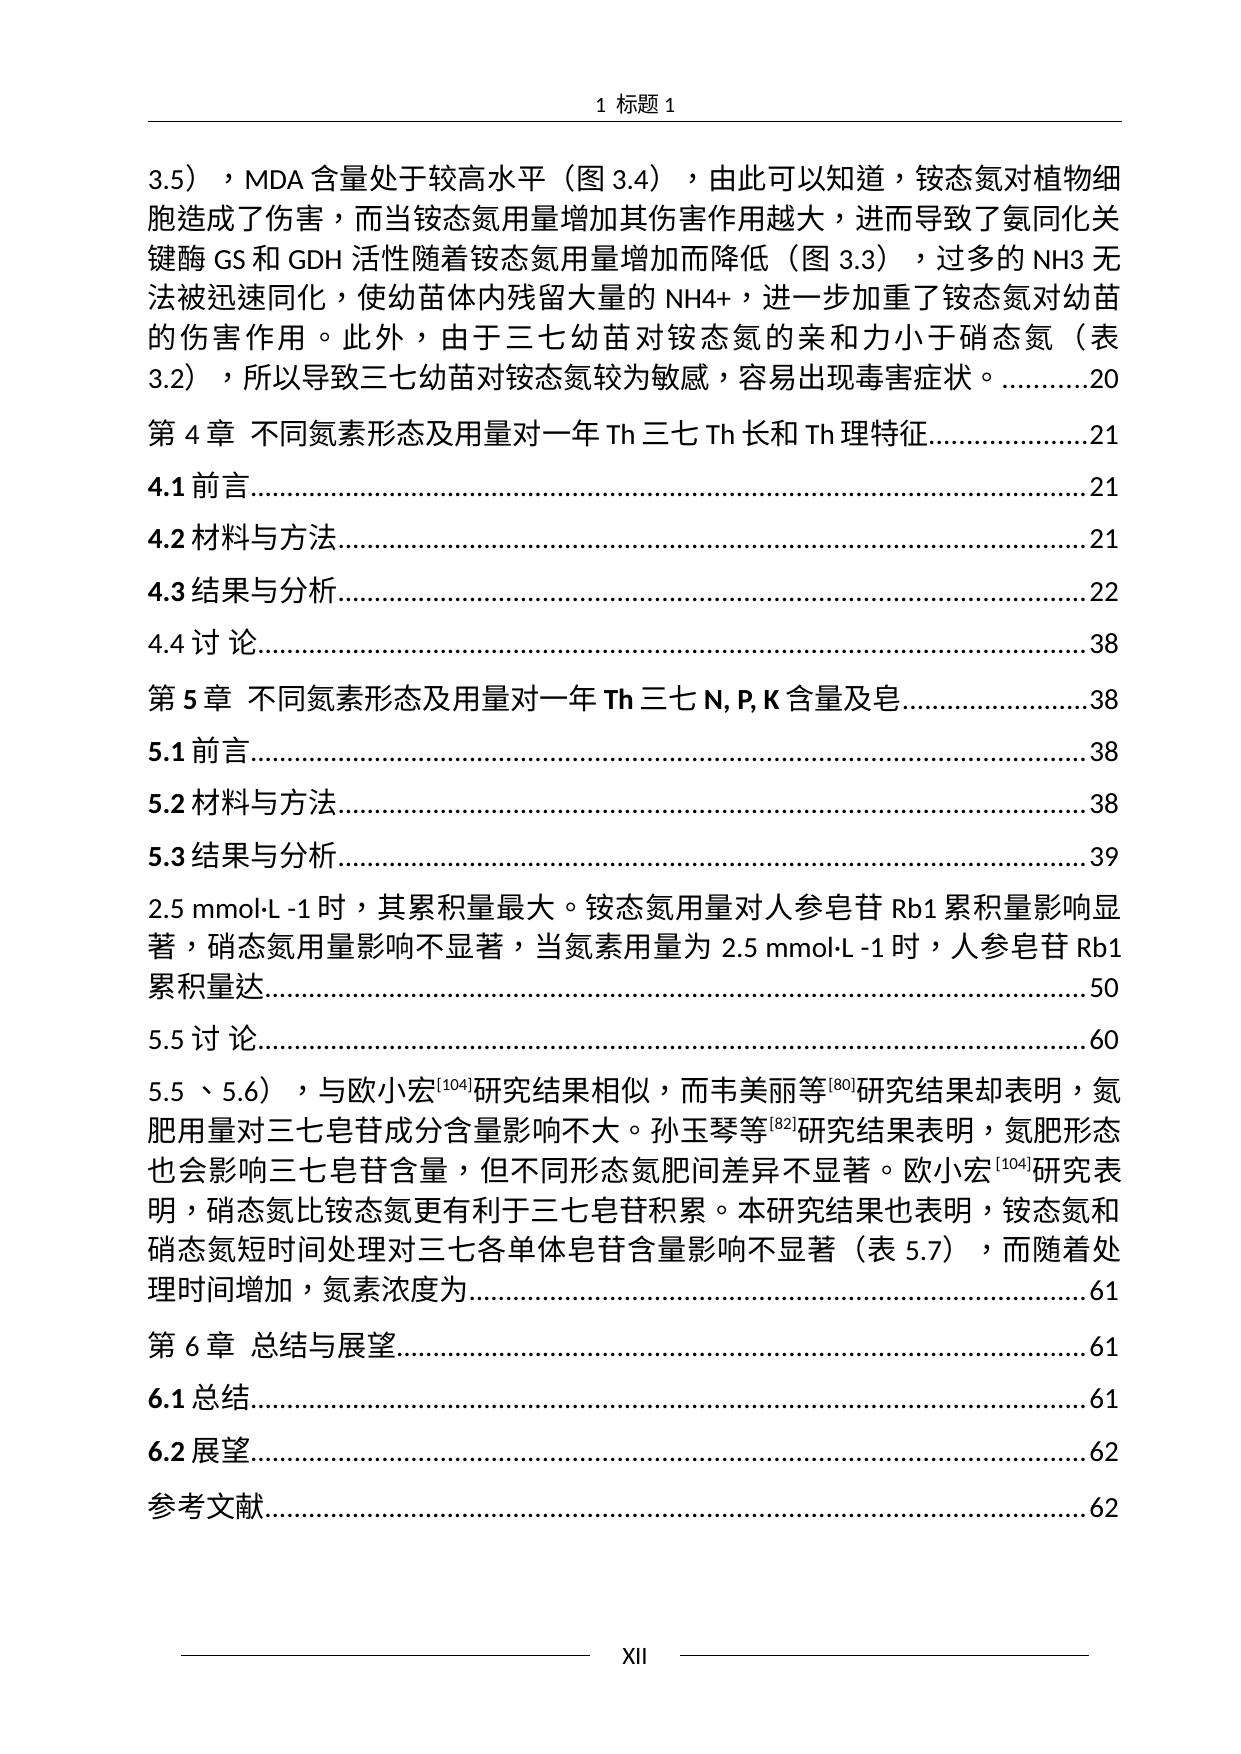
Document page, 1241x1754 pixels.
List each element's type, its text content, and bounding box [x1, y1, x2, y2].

text 第5章 不同氮素形态及用量对一年Th三七N, P, K含量及皂 38 [148, 674, 1122, 718]
text 第 6 章 总结与展望 61 [148, 1321, 1122, 1365]
text 4.4 讨 论 38 [148, 622, 1122, 662]
text 6.2 展望 62 [148, 1430, 1122, 1469]
text 5.3 结果与分析 39 [148, 835, 1122, 874]
text 3.5），MDA含量处于较高水平（图3.4），由此可以知道，铵态氮对植物细胞造成了伤害，而当铵态氮用量增加其伤害作用越大，进而导致了氨同化关键酶GS和GDH 活性随着铵态氮用量增加而降低（图3.3），过多的NH3 无法被迅速同化，使幼苗体内残留大量的NH4+，进一步加重了铵态氮对幼苗的伤害作用。此外，由于三七幼苗对铵态氮的亲和力小于硝态氮（表3.2），所以导致三七幼苗对铵态氮较为敏感，容易出现毒害症状。 20 [148, 158, 1122, 397]
text 第 4 章 不同氮素形态及用量对一年Th三七Th长和Th理特征 21 [148, 409, 1122, 453]
text 5.5 、5.6），与欧小宏[104]研究结果相似，而韦美丽等[80]研究结果却表明，氮肥用量对三七皂苷成分含量影响不大。孙玉琴等[82]研究结果表明，氮肥形态也会影响三七皂苷含量，但不同形态氮肥间差异不显著。欧小宏[104]研究表明，硝态氮比铵态氮更有利于三七皂苷积累。本研究结果也表明，铵态氮和硝态氮短时间处理对三七各单体皂苷含量影响不显著（表5.7），而随着处理时间增加，氮素浓度为 61 [148, 1071, 1122, 1309]
text 5.5 讨 论 60 [148, 1018, 1122, 1058]
text 2.5 mmol·L -1时，其累积量最大。铵态氮用量对人参皂苷Rb1累积量影响显著，硝态氮用量影响不显著，当氮素用量为2.5 mmol·L -1时，人参皂苷Rb1累积量达 50 [148, 887, 1122, 1006]
text 参考文献 62 [148, 1482, 1122, 1526]
text 4.2 材料与方法 21 [148, 518, 1122, 557]
text 5.1 前言 38 [148, 730, 1122, 770]
text 6.1 总结 61 [148, 1378, 1122, 1417]
text 4.3 结果与分析 22 [148, 570, 1122, 609]
text 5.2 材料与方法 38 [148, 783, 1122, 822]
text 4.1 前言 21 [148, 465, 1122, 505]
